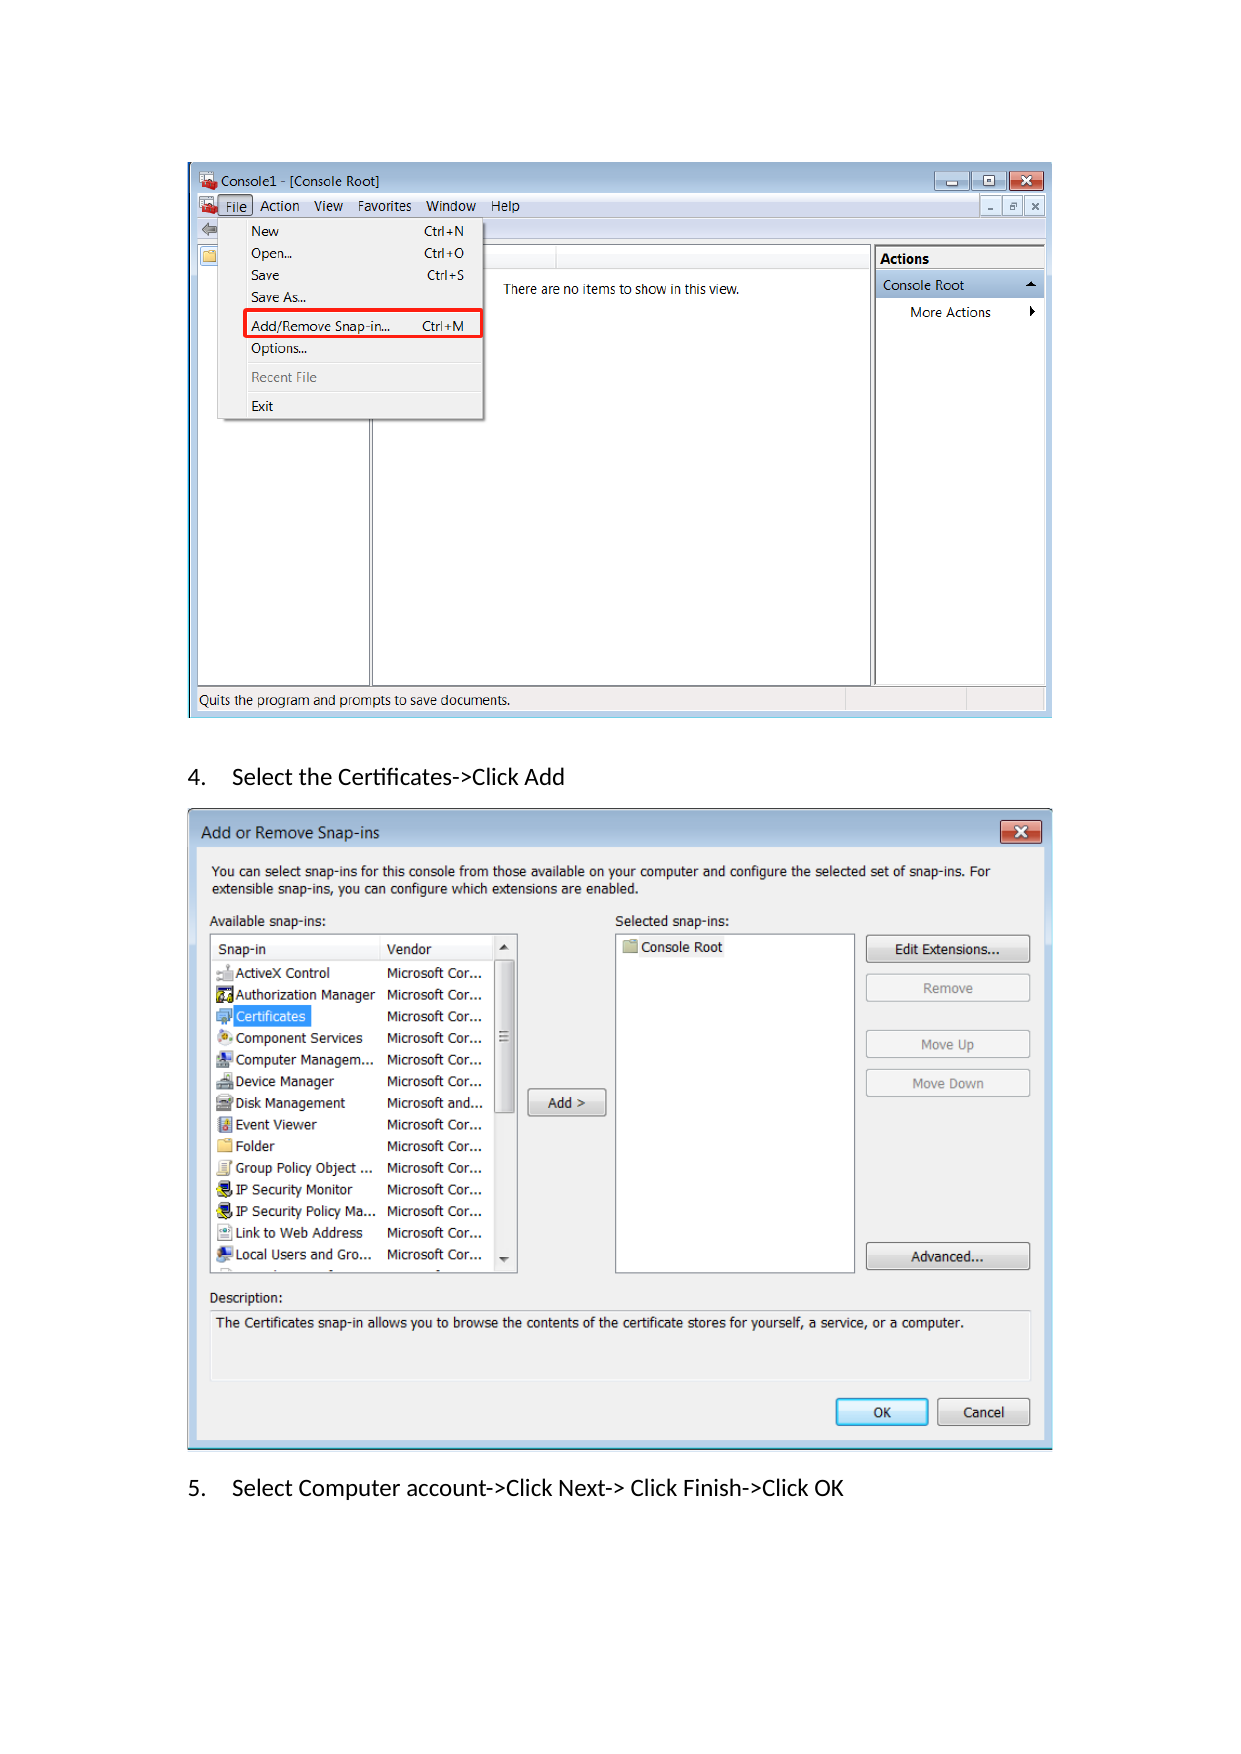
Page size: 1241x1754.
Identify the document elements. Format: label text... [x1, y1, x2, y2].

list Select Computer account->Click Next-> Click Finish->Click OK [187, 1471, 1053, 1504]
list Select the Certificates->Click Add [187, 760, 1053, 793]
picture [187, 162, 1052, 718]
picture [187, 808, 1053, 1452]
